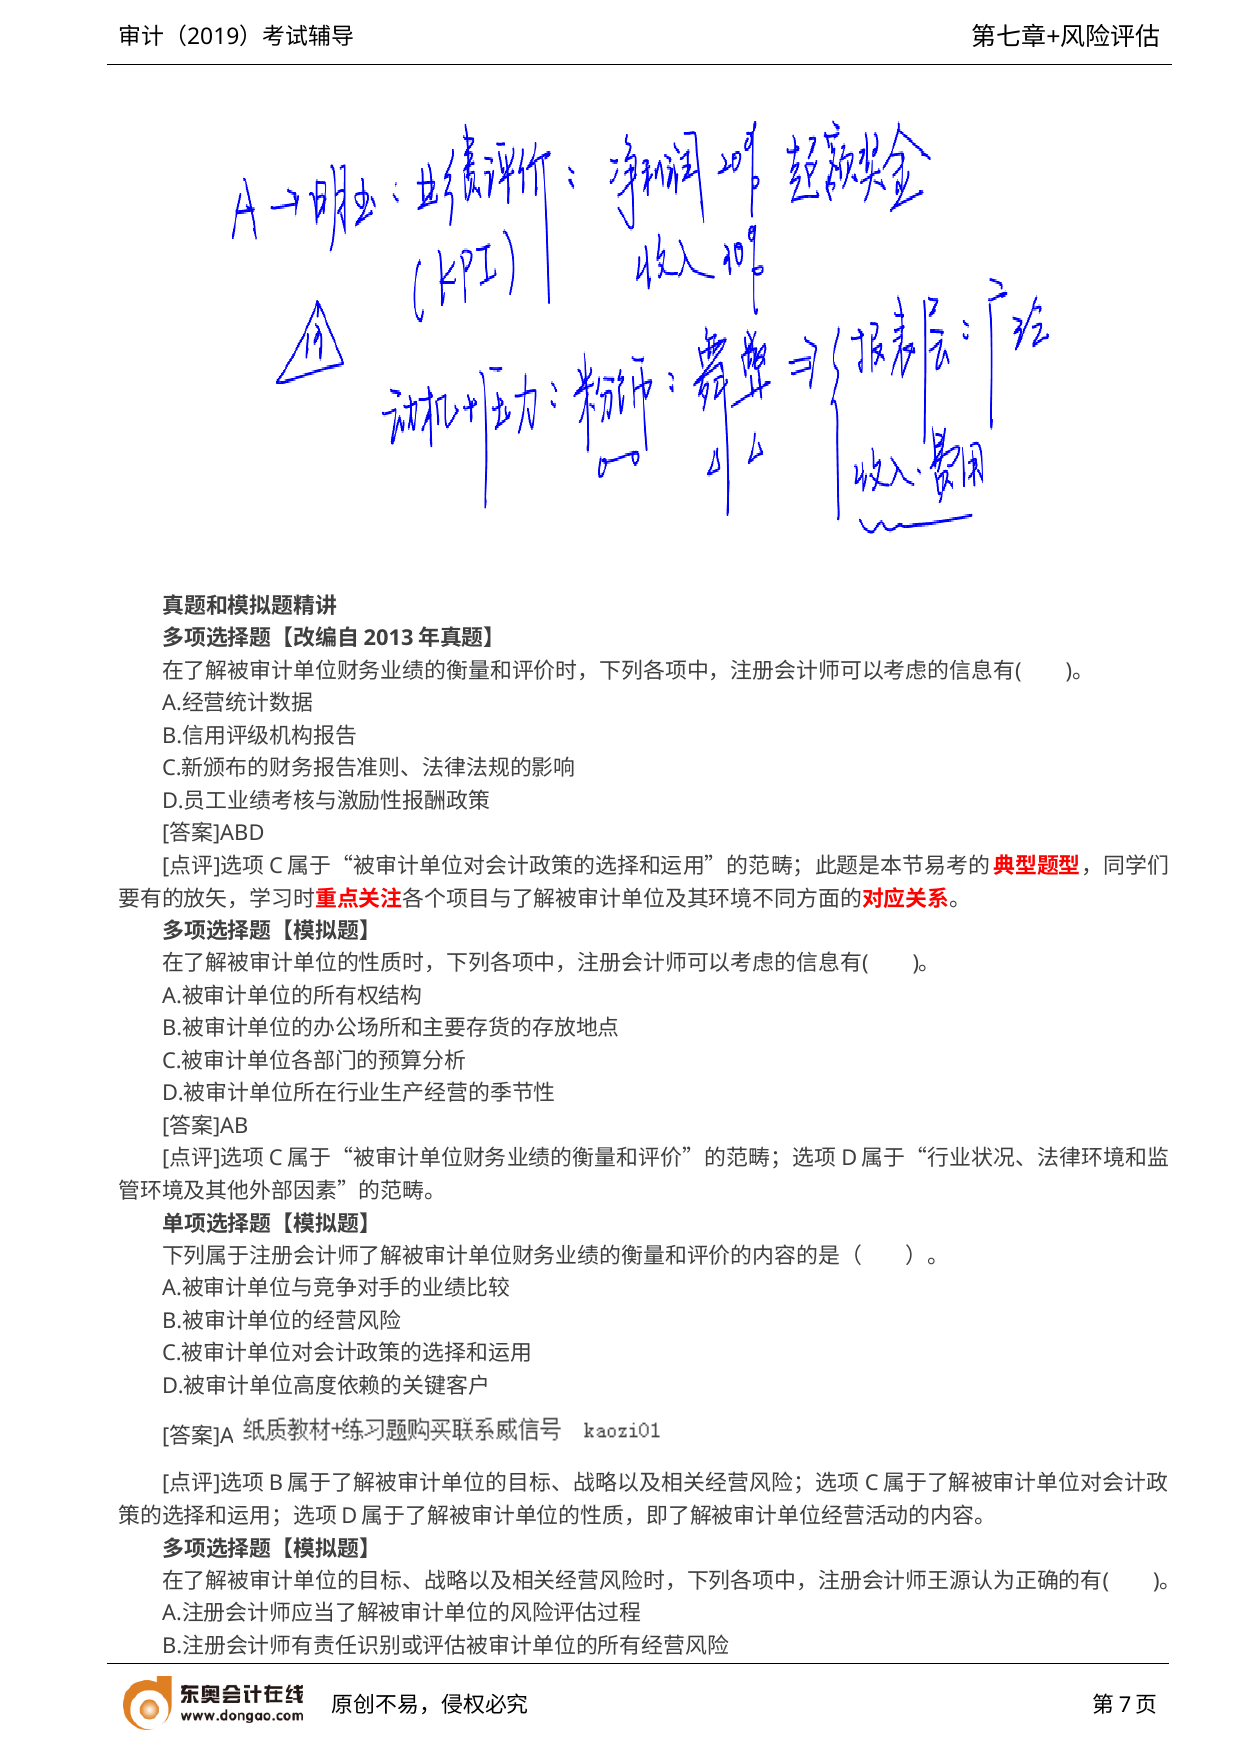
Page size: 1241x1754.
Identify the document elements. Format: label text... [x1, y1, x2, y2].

text B.被审计单位的办公场所和主要存货的存放地点 [118, 1010, 1169, 1043]
text A.被审计单位与竞争对手的业绩比较 [118, 1270, 1169, 1303]
text 真题和模拟题精讲 [118, 588, 1169, 620]
text D.被审计单位所在行业生产经营的季节性 [118, 1075, 1169, 1108]
text 多项选择题【模拟题】 [118, 1530, 1169, 1563]
text B.注册会计师有责任识别或评估被审计单位的所有经营风险 [118, 1628, 1169, 1660]
picture [233, 1415, 674, 1444]
text 在了解被审计单位财务业绩的衡量和评价时，下列各项中，注册会计师可以考虑的信息有( )。 [118, 653, 1169, 685]
text [答案]A [118, 1400, 1169, 1465]
text 多项选择题【模拟题】 [118, 913, 1169, 945]
text C.被审计单位对会计政策的选择和运用 [118, 1335, 1169, 1368]
text 单项选择题【模拟题】 [118, 1205, 1169, 1238]
text [点评]选项C属于“被审计单位对会计政策的选择和运用”的范畴；此题是本节易考的典型题型，同学们要有的放矢，学习时重点关注各个项目与了解被审计单位及其环境不同方面的对应关系。 [118, 848, 1169, 913]
text 下列属于注册会计师了解被审计单位财务业绩的衡量和评价的内容的是（ ）。 [118, 1238, 1169, 1270]
text [点评]选项B属于了解被审计单位的目标、战略以及相关经营风险；选项C属于了解被审计单位对会计政策的选择和运用；选项D属于了解被审计单位的性质，即了解被审计单位经营活动的内容。 [118, 1465, 1169, 1530]
text [答案]ABD [118, 815, 1169, 848]
text 在了解被审计单位的目标、战略以及相关经营风险时，下列各项中，注册会计师王源认为正确的有( )。 [118, 1563, 1169, 1595]
text 多项选择题【改编自2013年真题】 [118, 620, 1169, 653]
text [点评]选项C属于“被审计单位财务业绩的衡量和评价”的范畴；选项D属于“行业状况、法律环境和监管环境及其他外部因素”的范畴。 [118, 1140, 1169, 1205]
text D.被审计单位高度依赖的关键客户 [118, 1368, 1169, 1400]
picture [118, 1675, 308, 1731]
text D.员工业绩考核与激励性报酬政策 [118, 783, 1169, 815]
text C.新颁布的财务报告准则、法律法规的影响 [118, 750, 1169, 783]
text A.被审计单位的所有权结构 [118, 978, 1169, 1010]
text B.被审计单位的经营风险 [118, 1303, 1169, 1335]
text B.信用评级机构报告 [118, 718, 1169, 750]
text 在了解被审计单位的性质时，下列各项中，注册会计师可以考虑的信息有( )。 [118, 945, 1169, 978]
text C.被审计单位各部门的预算分析 [118, 1043, 1169, 1075]
text A.经营统计数据 [118, 685, 1169, 718]
text [答案]AB [118, 1108, 1169, 1140]
text A.注册会计师应当了解被审计单位的风险评估过程 [118, 1595, 1169, 1628]
picture [206, 67, 1082, 585]
